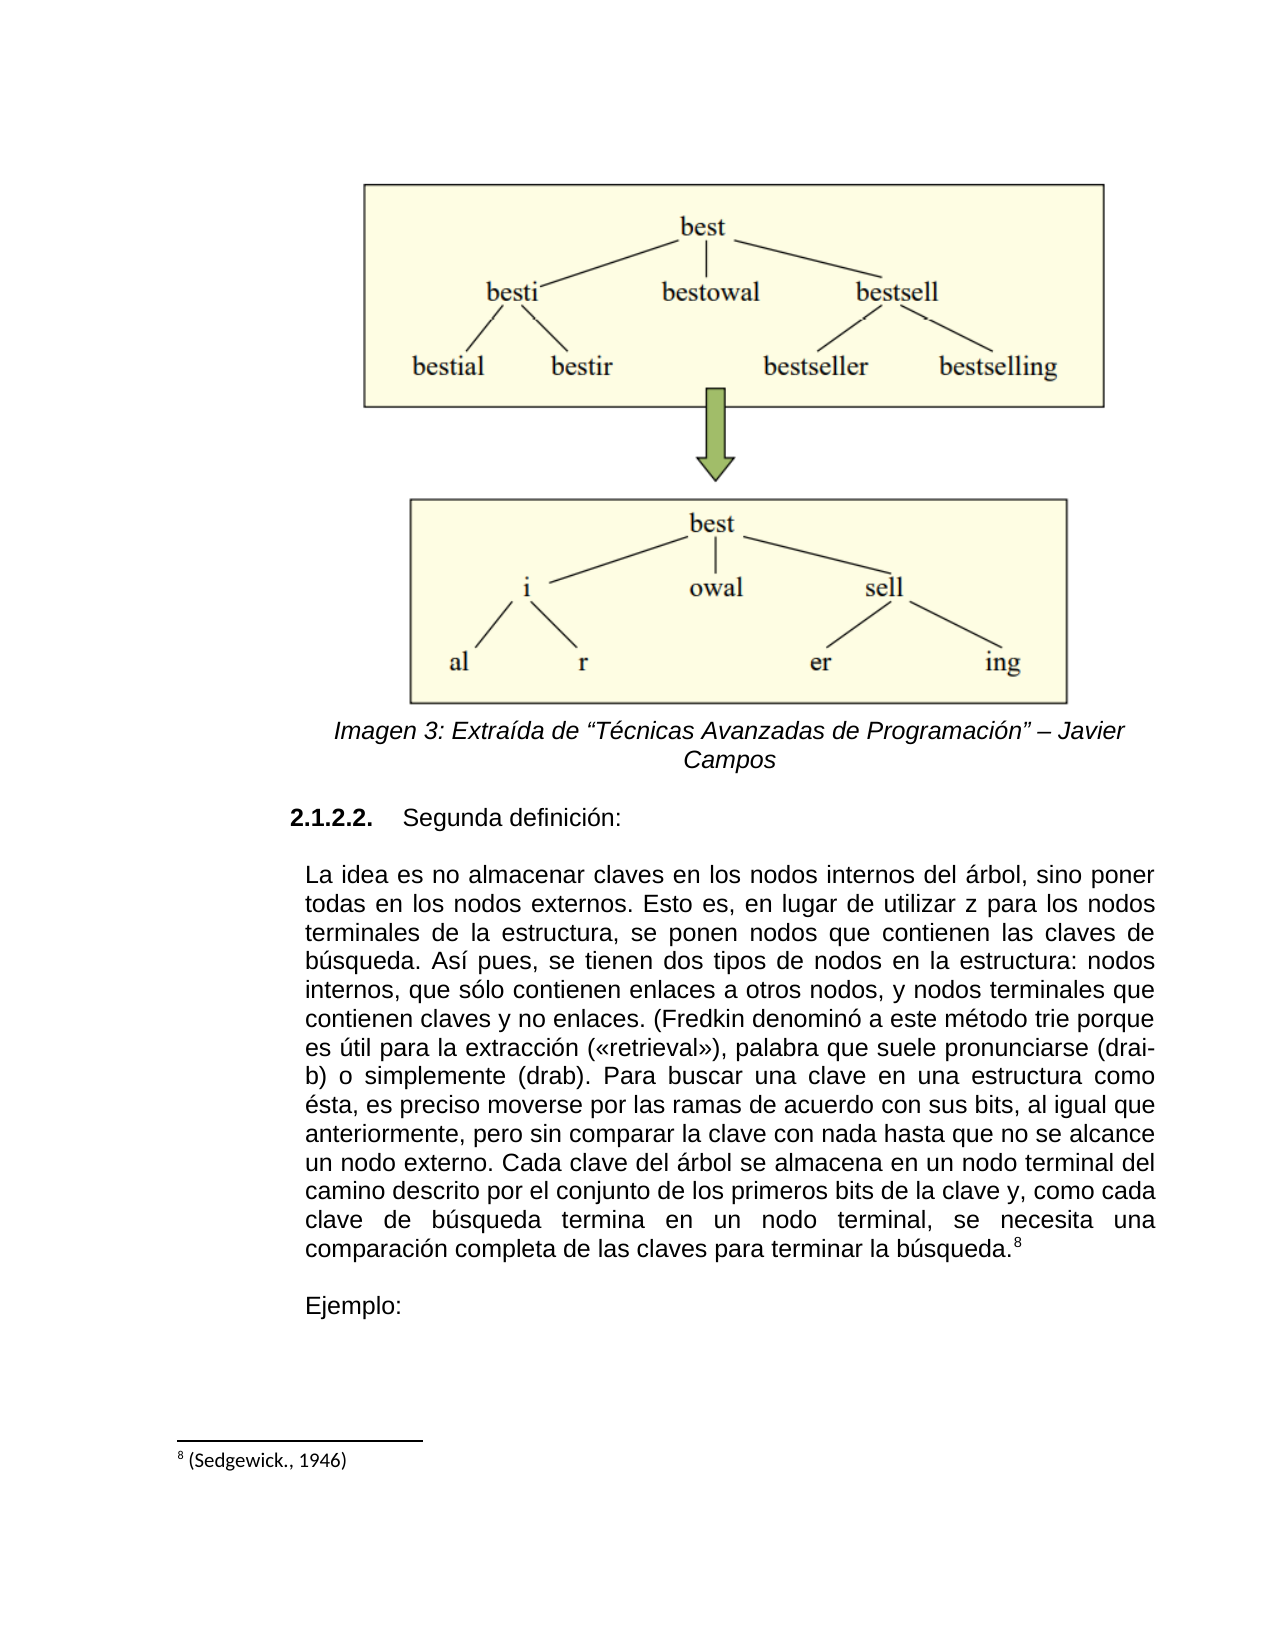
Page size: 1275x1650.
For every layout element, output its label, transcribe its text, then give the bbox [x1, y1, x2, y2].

list Imagen 3: Extraída de “Técnicas Avanzadas de Programación” – Javier Campos [305, 716, 1157, 774]
list Ejemplo: [305, 1291, 1157, 1320]
list Segunda definición: [290, 802, 1157, 831]
picture [352, 177, 1110, 717]
list La idea es no almacenar claves en los nodos internos del árbol, sino poner todas en los nodos externos. Esto es, en lugar de utilizar z para los nodos terminales de la estructura, se ponen nodos que contienen las claves de búsqueda. Así pues, se tienen dos tipos de nodos en la estructura: nodos internos, que sólo contienen enlaces a otros nodos, y nodos terminales que contienen claves y no enlaces. (Fredkin denominó a este método trie porque es útil para la extracción («retrieval»), palabra que suele pronunciarse (drai-b) o simplemente (drab). Para buscar una clave en una estructura como ésta, es preciso moverse por las ramas de acuerdo con sus bits, al igual que anteriormente, pero sin comparar la clave con nada hasta que no se alcance un nodo externo. Cada clave del árbol se almacena en un nodo terminal del camino descrito por el conjunto de los primeros bits de la clave y, como cada clave de búsqueda termina en un nodo terminal, se necesita una comparación completa de las claves para terminar la búsqueda. [305, 860, 1157, 1262]
